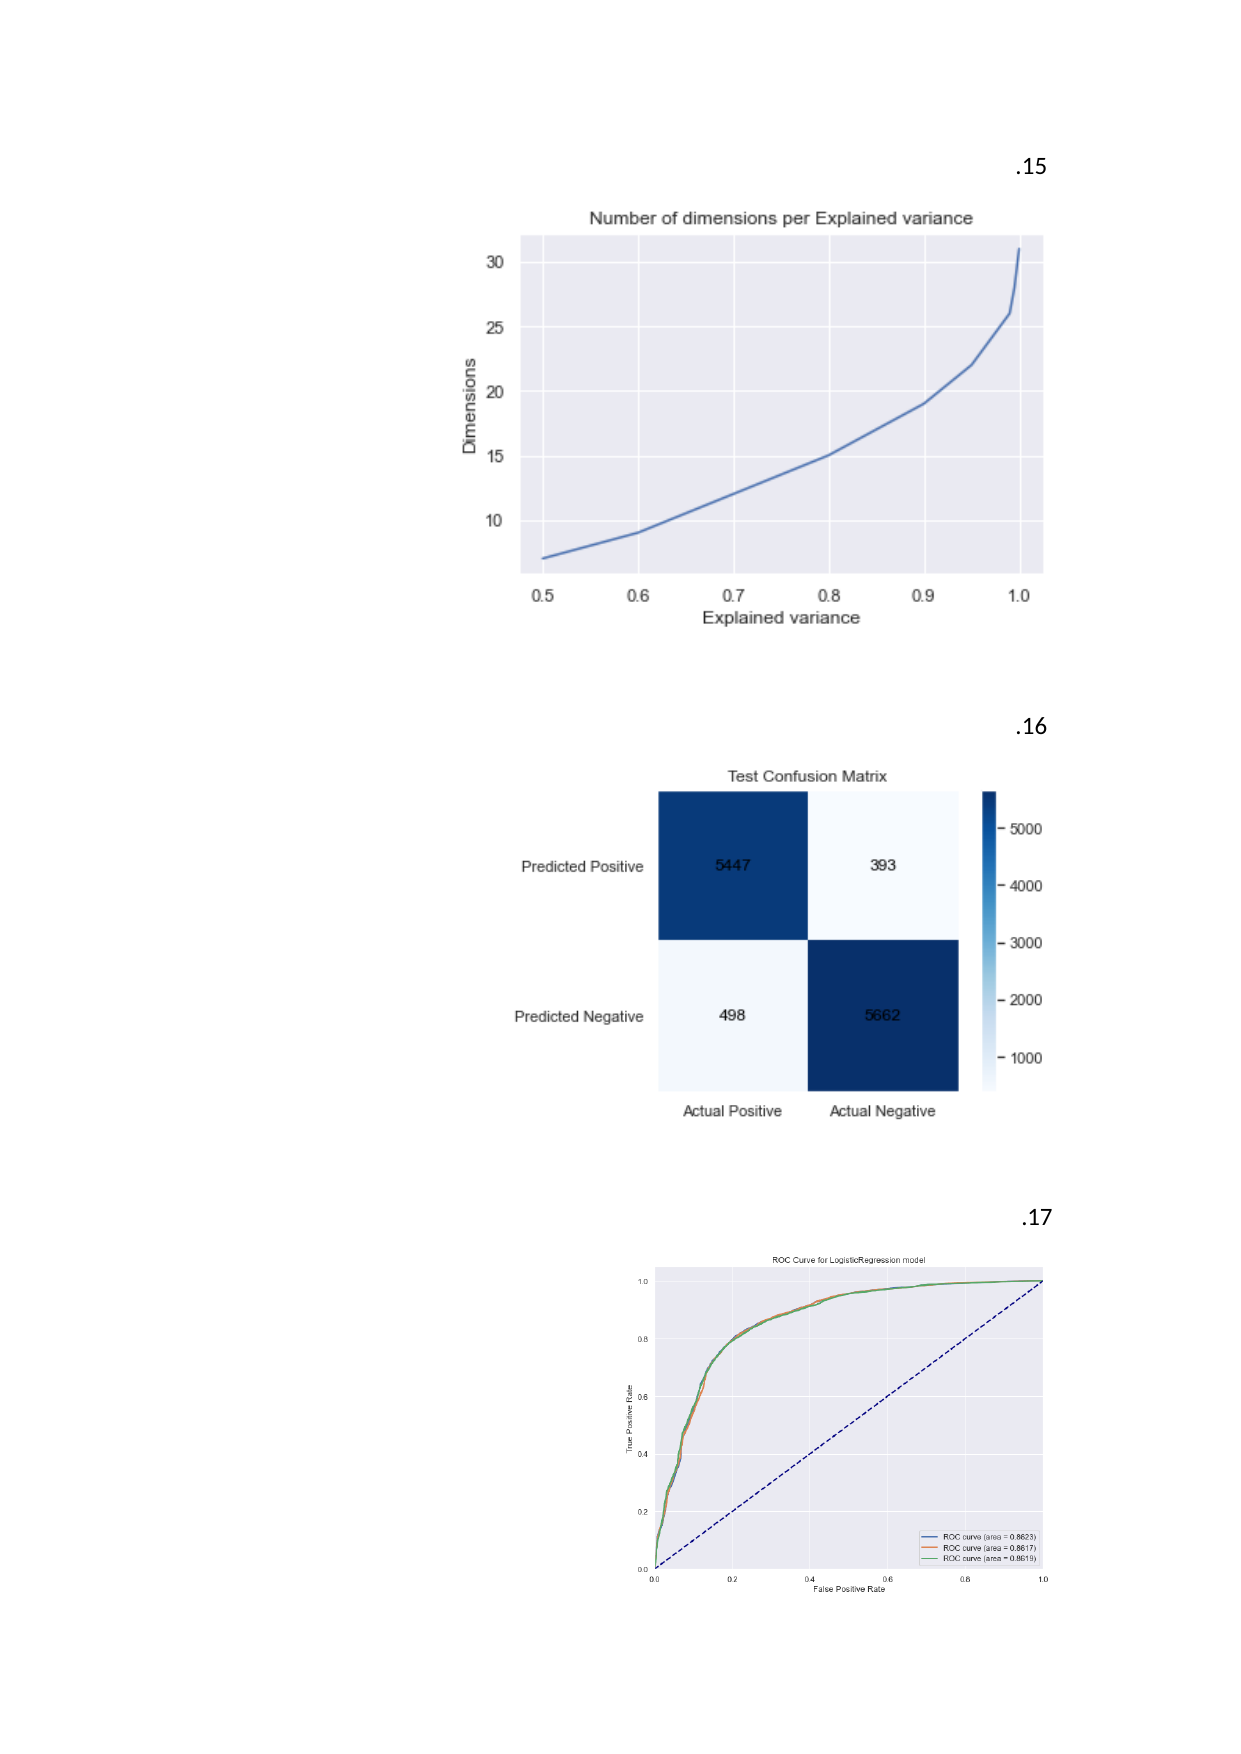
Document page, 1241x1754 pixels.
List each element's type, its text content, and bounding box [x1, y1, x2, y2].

picture [622, 1252, 1053, 1597]
picture [505, 761, 1053, 1129]
text 17. [187, 1201, 1053, 1231]
picture [452, 201, 1053, 638]
